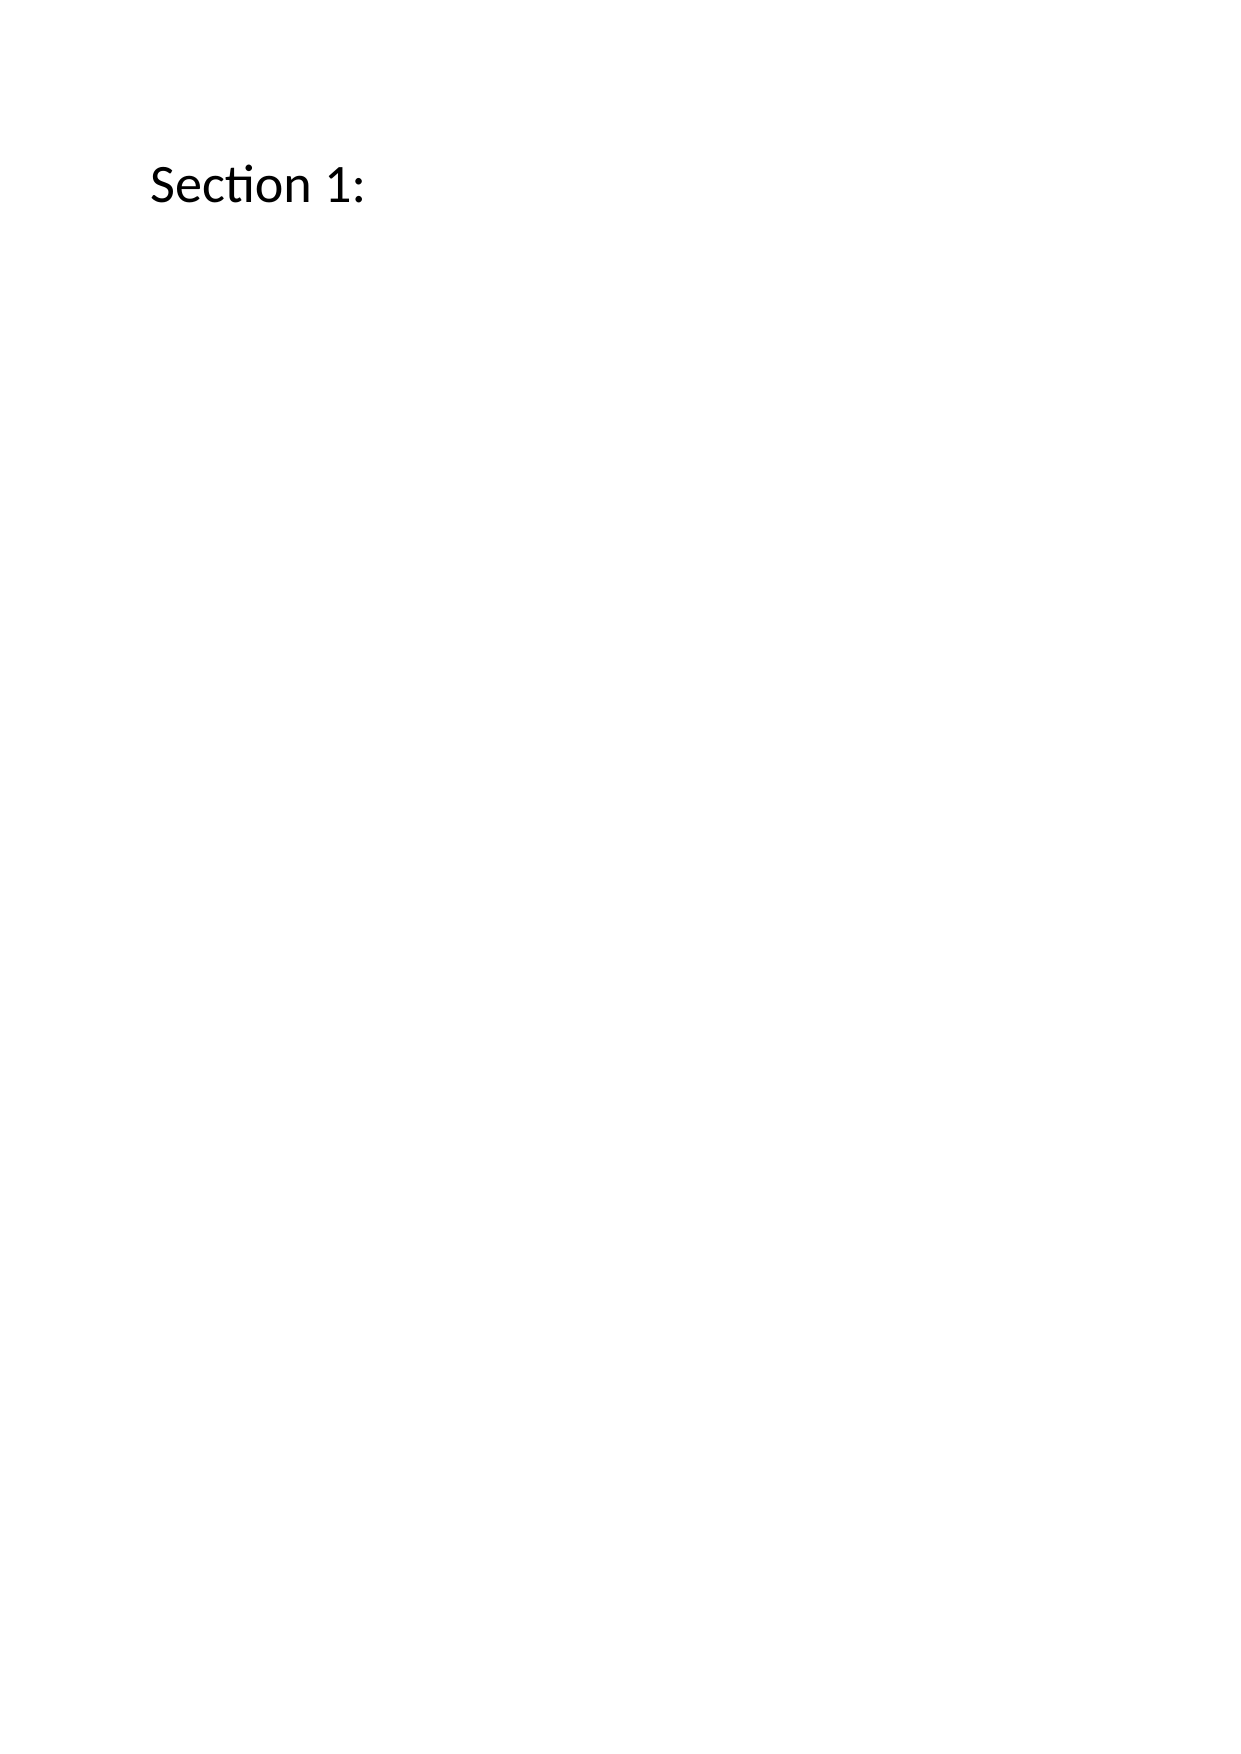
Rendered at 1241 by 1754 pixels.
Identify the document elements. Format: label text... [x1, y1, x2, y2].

text Section 1: [150, 150, 1090, 216]
